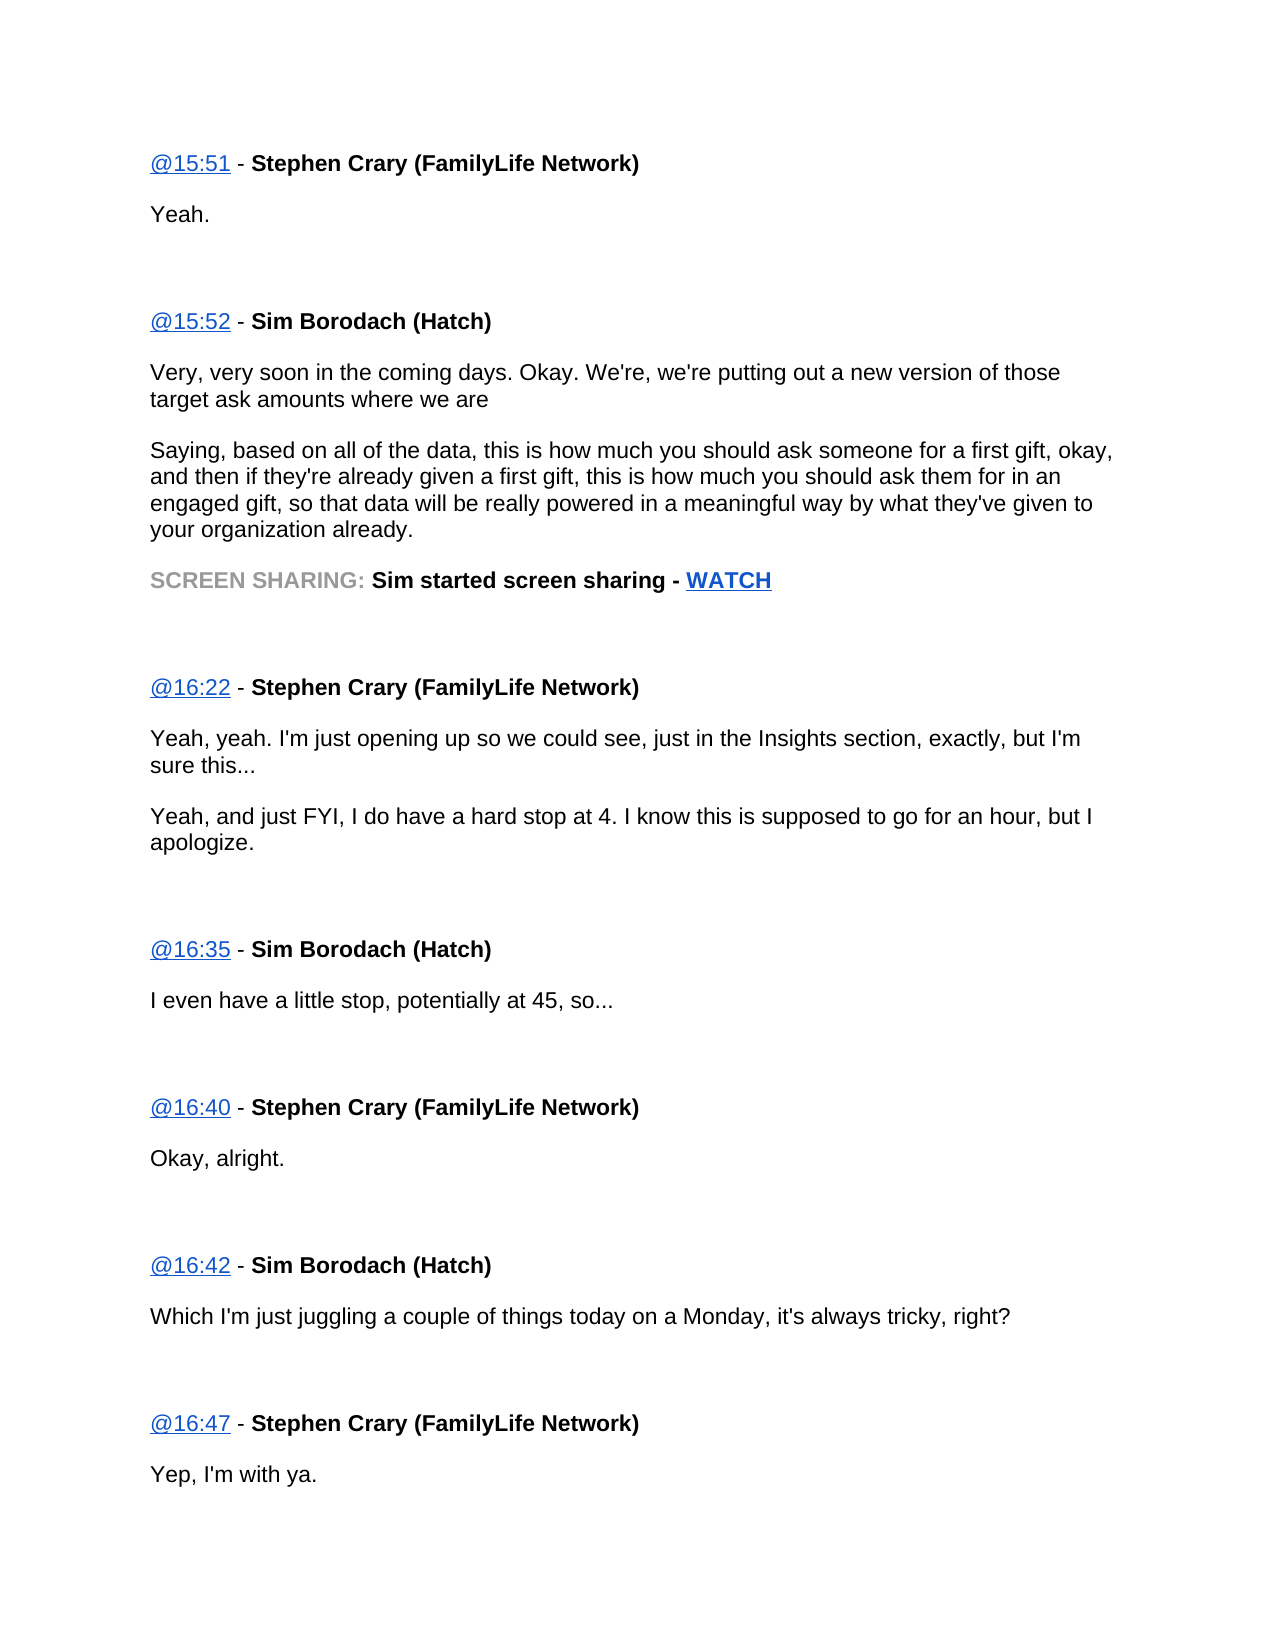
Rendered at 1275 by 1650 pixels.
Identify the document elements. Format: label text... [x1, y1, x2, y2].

text @15:51 - Stephen Crary (FamilyLife Network) [150, 150, 1125, 176]
text Saying, based on all of the data, this is how much you should ask someone for a first gift, okay, and then if they're already given a first gift, this is how much you should ask them for in an engaged gift, so that data will be really powered in a meaningful way by what they've given to your organization already. [150, 437, 1125, 542]
text @15:52 - Sim Borodach (Hatch) [150, 308, 1125, 334]
text I even have a little stop, potentially at 45, so... [150, 987, 1125, 1014]
text Yep, I'm with ya. [150, 1461, 1125, 1487]
text Yeah, yeah. I'm just opening up so we could see, just in the Insights section, exactly, but I'm sure this... [150, 725, 1125, 778]
text Okay, alright. [150, 1145, 1125, 1172]
text @16:40 - Stephen Crary (FamilyLife Network) [150, 1094, 1125, 1120]
text @16:47 - Stephen Crary (FamilyLife Network) [150, 1410, 1125, 1436]
text Yeah. [150, 201, 1125, 228]
text Yeah, and just FYI, I do have a hard stop at 4. I know this is supposed to go for an hour, but I apologize. [150, 803, 1125, 856]
text SCREEN SHARING: Sim started screen sharing - WATCH [150, 567, 1125, 594]
text Very, very soon in the coming days. Okay. We're, we're putting out a new version of those target ask amounts where we are [150, 359, 1125, 412]
text @16:35 - Sim Borodach (Hatch) [150, 936, 1125, 962]
text Which I'm just juggling a couple of things today on a Monday, it's always tricky, right? [150, 1303, 1125, 1329]
text @16:22 - Stephen Crary (FamilyLife Network) [150, 674, 1125, 700]
text @16:42 - Sim Borodach (Hatch) [150, 1252, 1125, 1278]
